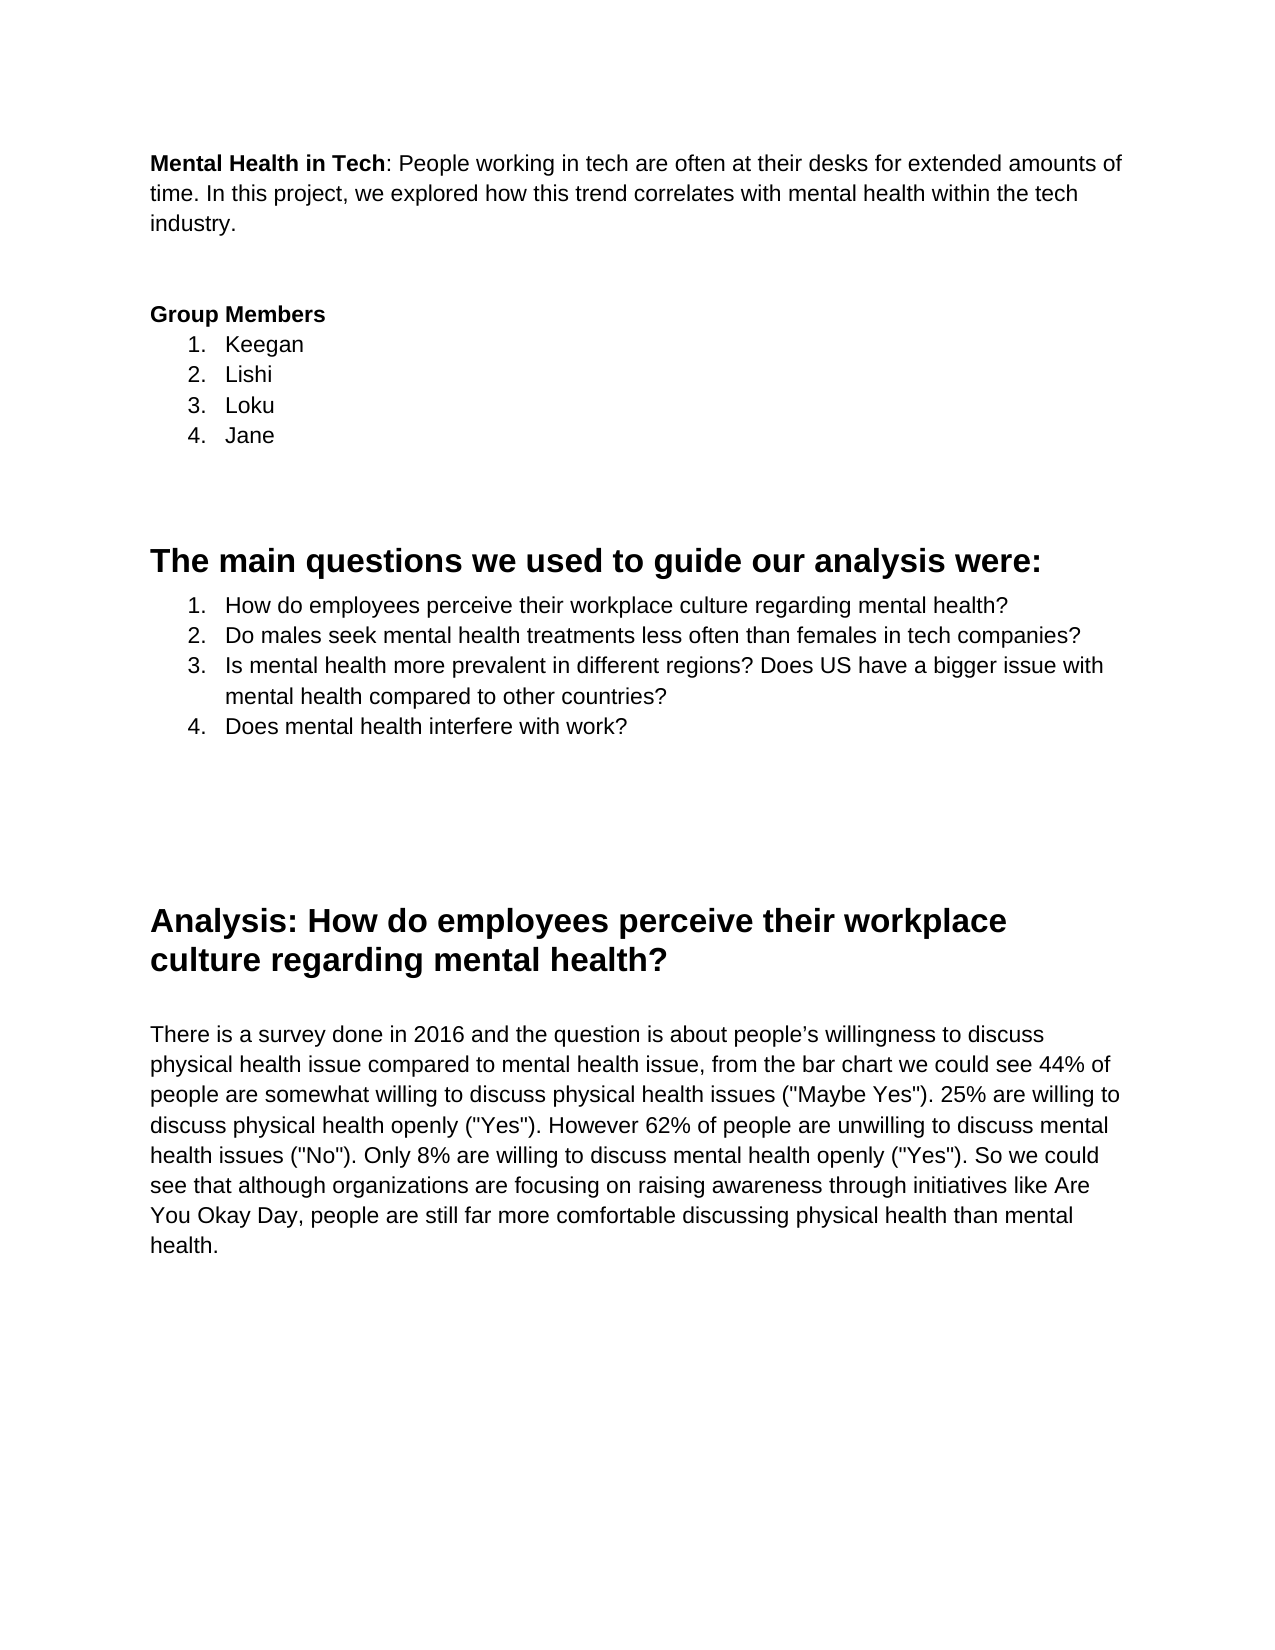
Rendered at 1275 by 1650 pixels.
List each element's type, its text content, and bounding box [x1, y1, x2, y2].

subtitle The main questions we used to guide our analysis were: [150, 541, 1125, 579]
text Group Members [150, 301, 1125, 327]
list Does mental health interfere with work? [187, 713, 1125, 739]
text There is a survey done in 2016 and the question is about people’s willingness to discuss physical health issue compared to mental health issue, from the bar chart we could see 44% of people are somewhat willing to discuss physical health issues ("Maybe Yes"). 25% are willing to discuss physical health openly ("Yes"). However 62% of people are unwilling to discuss mental health issues ("No"). Only 8% are willing to discuss mental health openly ("Yes"). So we could see that although organizations are focusing on raising awareness through initiatives like Are You Okay Day, people are still far more comfortable discussing physical health than mental health. [150, 1021, 1125, 1259]
list Jane [187, 422, 1125, 448]
subtitle Analysis: How do employees perceive their workplace culture regarding mental health? [150, 901, 1125, 978]
list Keegan [187, 331, 1125, 358]
text Mental Health in Tech: People working in tech are often at their desks for extended amounts of time. In this project, we explored how this trend correlates with mental health within the tech industry. [150, 150, 1125, 237]
list How do employees perceive their workplace culture regarding mental health? [187, 592, 1125, 618]
list Lishi [187, 361, 1125, 388]
list Do males seek mental health treatments less often than females in tech companies? [187, 622, 1125, 648]
list Is mental health more prevalent in different regions? Does US have a bigger issue with mental health compared to other countries? [187, 652, 1125, 709]
list Loku [187, 392, 1125, 418]
